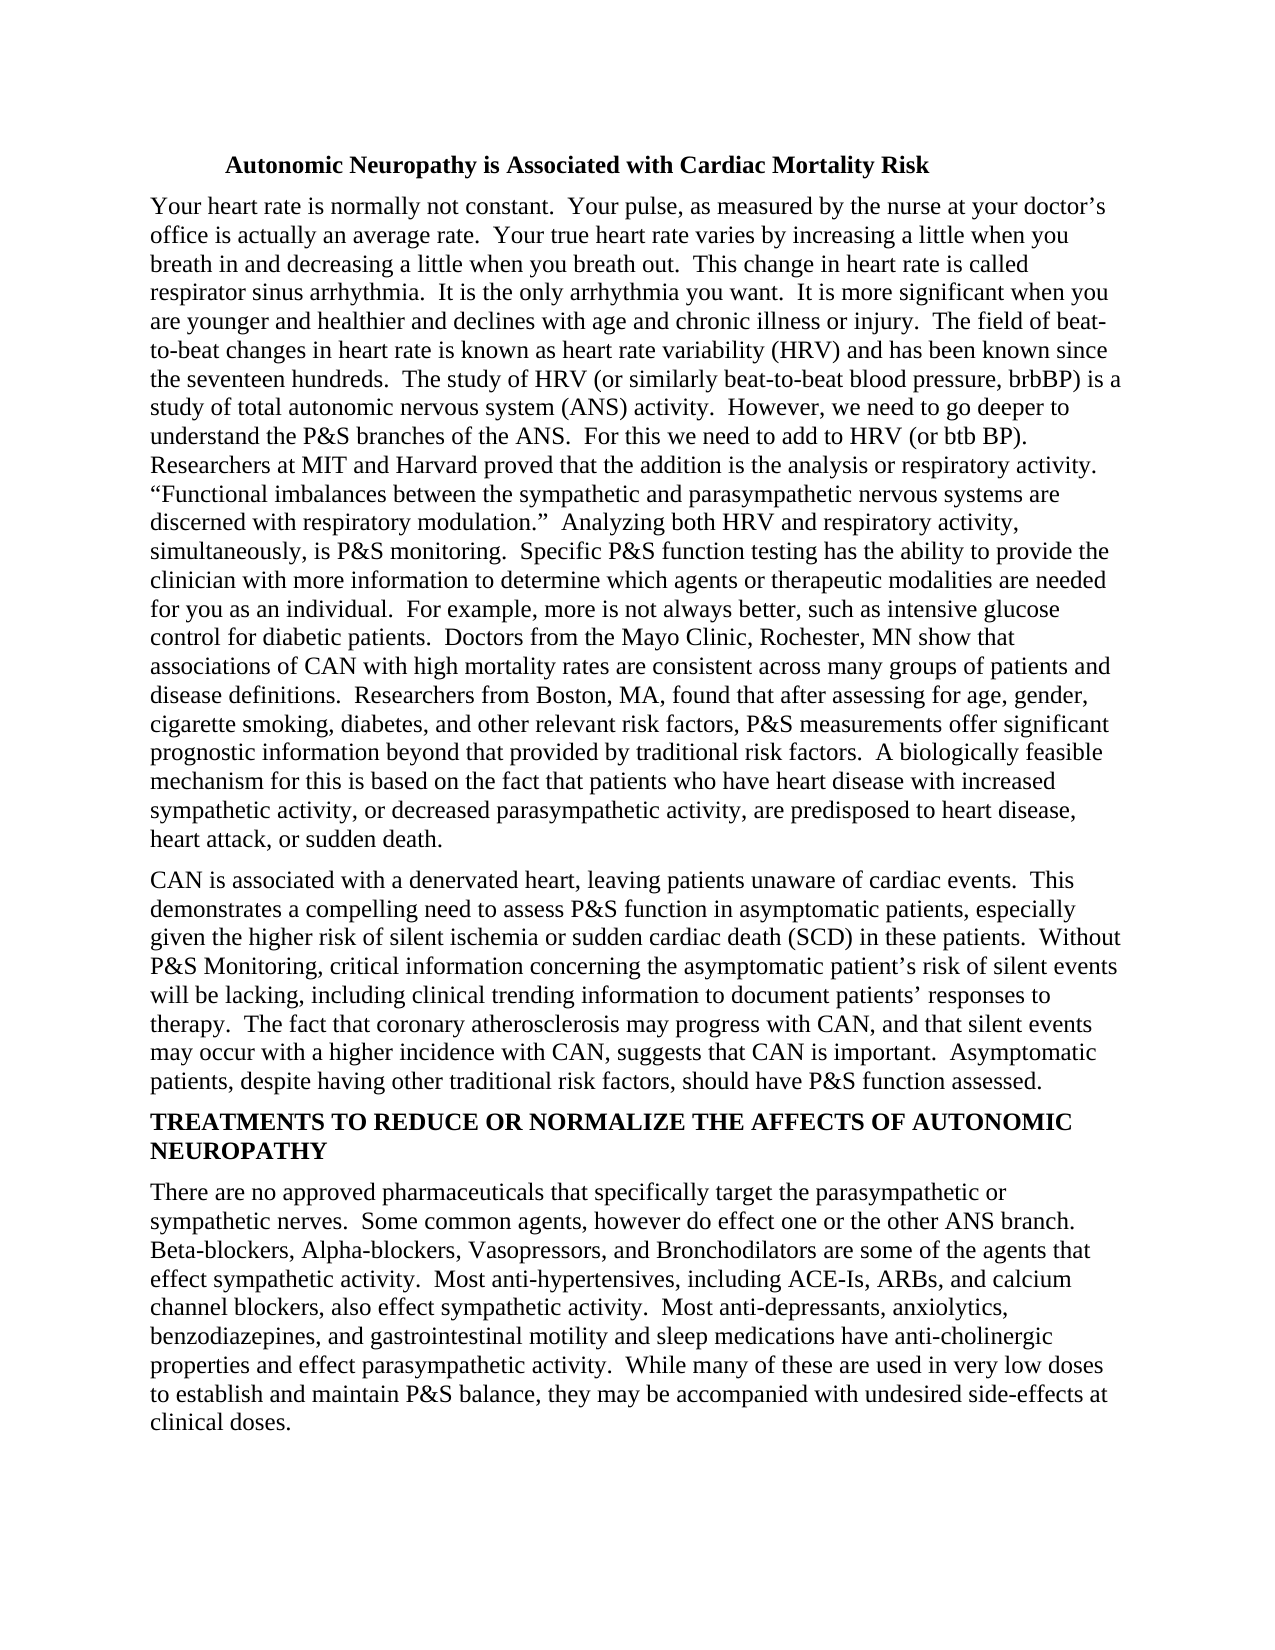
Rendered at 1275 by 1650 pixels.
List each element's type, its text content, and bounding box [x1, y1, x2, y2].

text TREATMENTS TO REDUCE OR NORMALIZE THE AFFECTS OF AUTONOMIC NEUROPATHY [150, 1107, 1125, 1165]
text CAN is associated with a denervated heart, leaving patients unaware of cardiac events. This demonstrates a compelling need to assess P&S function in asymptomatic patients, especially given the higher risk of silent ischemia or sudden cardiac death (SCD) in these patients. Without P&S Monitoring, critical information concerning the asymptomatic patient’s risk of silent events will be lacking, including clinical trending information to document patients’ responses to therapy. The fact that coronary atherosclerosis may progress with CAN, and that silent events may occur with a higher incidence with CAN, suggests that CAN is important. Asymptomatic patients, despite having other traditional risk factors, should have P&S function assessed. [150, 865, 1125, 1095]
text There are no approved pharmaceuticals that specifically target the parasympathetic or sympathetic nerves. Some common agents, however do effect one or the other ANS branch. Beta-blockers, Alpha-blockers, Vasopressors, and Bronchodilators are some of the agents that effect sympathetic activity. Most anti-hypertensives, including ACE-Is, ARBs, and calcium channel blockers, also effect sympathetic activity. Most anti-depressants, anxiolytics, benzodiazepines, and gastrointestinal motility and sleep medications have anti-cholinergic properties and effect parasympathetic activity. While many of these are used in very low doses to establish and maintain P&S balance, they may be accompanied with undesired side-effects at clinical doses. [150, 1177, 1125, 1436]
text Your heart rate is normally not constant. Your pulse, as measured by the nurse at your doctor’s office is actually an average rate. Your true heart rate varies by increasing a little when you breath in and decreasing a little when you breath out. This change in heart rate is called respirator sinus arrhythmia. It is the only arrhythmia you want. It is more significant when you are younger and healthier and declines with age and chronic illness or injury. The field of beat-to-beat changes in heart rate is known as heart rate variability (HRV) and has been known since the seventeen hundreds. The study of HRV (or similarly beat-to-beat blood pressure, brbBP) is a study of total autonomic nervous system (ANS) activity. However, we need to go deeper to understand the P&S branches of the ANS. For this we need to add to HRV (or btb BP). Researchers at MIT and Harvard proved that the addition is the analysis or respiratory activity. “Functional imbalances between the sympathetic and parasympathetic nervous systems are discerned with respiratory modulation.” Analyzing both HRV and respiratory activity, simultaneously, is P&S monitoring. Specific P&S function testing has the ability to provide the clinician with more information to determine which agents or therapeutic modalities are needed for you as an individual. For example, more is not always better, such as intensive glucose control for diabetic patients. Doctors from the Mayo Clinic, Rochester, MN show that associations of CAN with high mortality rates are consistent across many groups of patients and disease definitions. Researchers from Boston, MA, found that after assessing for age, gender, cigarette smoking, diabetes, and other relevant risk factors, P&S measurements offer significant prognostic information beyond that provided by traditional risk factors. A biologically feasible mechanism for this is based on the fact that patients who have heart disease with increased sympathetic activity, or decreased parasympathetic activity, are predisposed to heart disease, heart attack, or sudden death. [150, 191, 1125, 852]
text Autonomic Neuropathy is Associated with Cardiac Mortality Risk [150, 150, 1125, 179]
